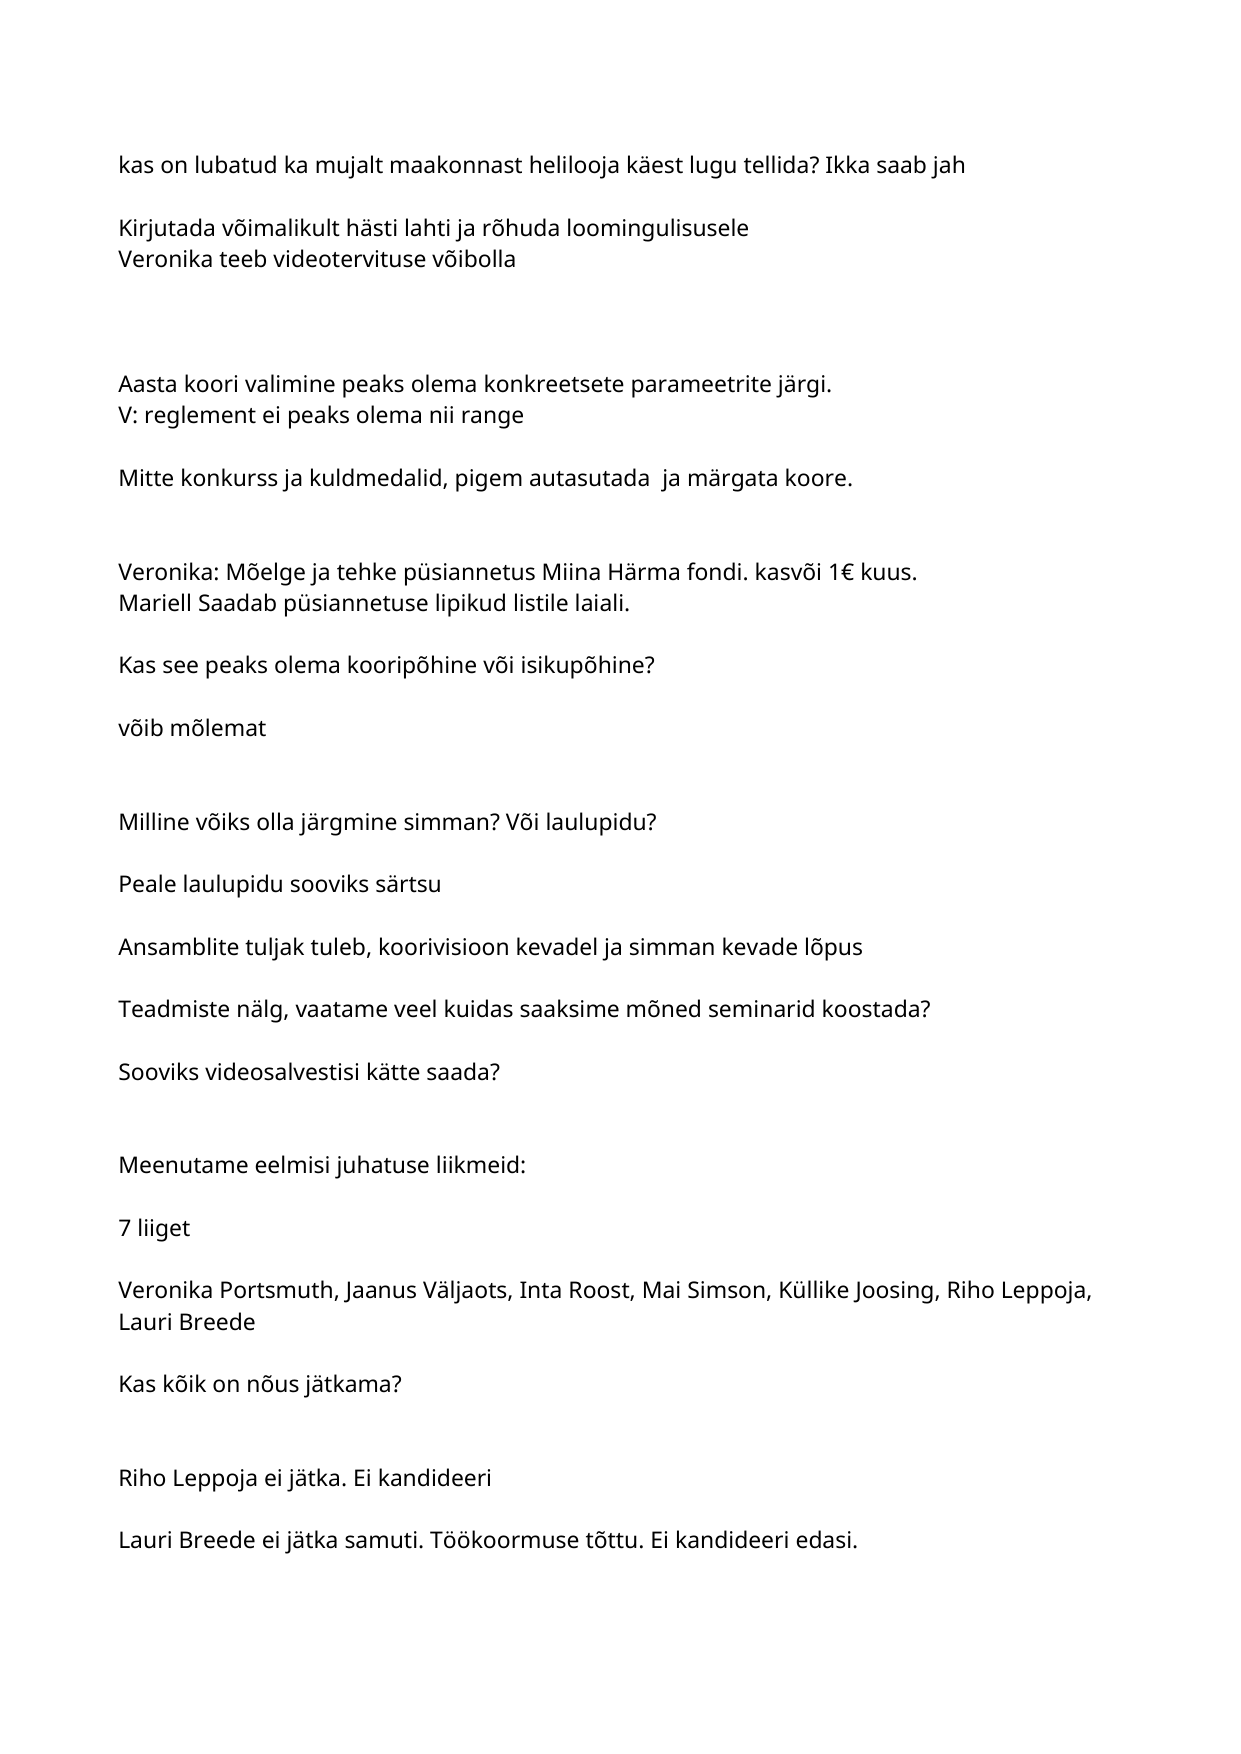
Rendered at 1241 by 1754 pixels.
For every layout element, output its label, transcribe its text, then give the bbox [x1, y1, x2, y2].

text Mitte konkurss ja kuldmedalid, pigem autasutada ja märgata koore. [118, 462, 1122, 493]
text Lauri Breede ei jätka samuti. Töökoormuse tõttu. Ei kandideeri edasi. [118, 1524, 1122, 1556]
text Teadmiste nälg, vaatame veel kuidas saaksime mõned seminarid koostada? [118, 993, 1122, 1024]
text Milline võiks olla järgmine simman? Või laulupidu? [118, 806, 1122, 837]
text Peale laulupidu sooviks särtsu [118, 868, 1122, 899]
text võib mõlemat [118, 712, 1122, 743]
text Aasta koori valimine peaks olema konkreetsete parameetrite järgi. [118, 368, 1122, 399]
text Veronika: Mõelge ja tehke püsiannetus Miina Härma fondi. kasvõi 1€ kuus. [118, 556, 1122, 587]
text Riho Leppoja ei jätka. Ei kandideeri [118, 1462, 1122, 1493]
text V: reglement ei peaks olema nii range [118, 399, 1122, 431]
text Kas see peaks olema kooripõhine või isikupõhine? [118, 649, 1122, 681]
text Kirjutada võimalikult hästi lahti ja rõhuda loomingulisusele [118, 212, 1122, 243]
text kas on lubatud ka mujalt maakonnast helilooja käest lugu tellida? Ikka saab jah [118, 149, 1122, 181]
text Meenutame eelmisi juhatuse liikmeid: [118, 1149, 1122, 1181]
text Sooviks videosalvestisi kätte saada? [118, 1056, 1122, 1087]
text Veronika teeb videotervituse võibolla [118, 243, 1122, 274]
text Kas kõik on nõus jätkama? [118, 1368, 1122, 1399]
text Mariell Saadab püsiannetuse lipikud listile laiali. [118, 587, 1122, 618]
text Veronika Portsmuth, Jaanus Väljaots, Inta Roost, Mai Simson, Küllike Joosing, Riho Leppoja, Lauri Breede [118, 1274, 1122, 1337]
text Ansamblite tuljak tuleb, koorivisioon kevadel ja simman kevade lõpus [118, 931, 1122, 962]
text 7 liiget [118, 1212, 1122, 1243]
